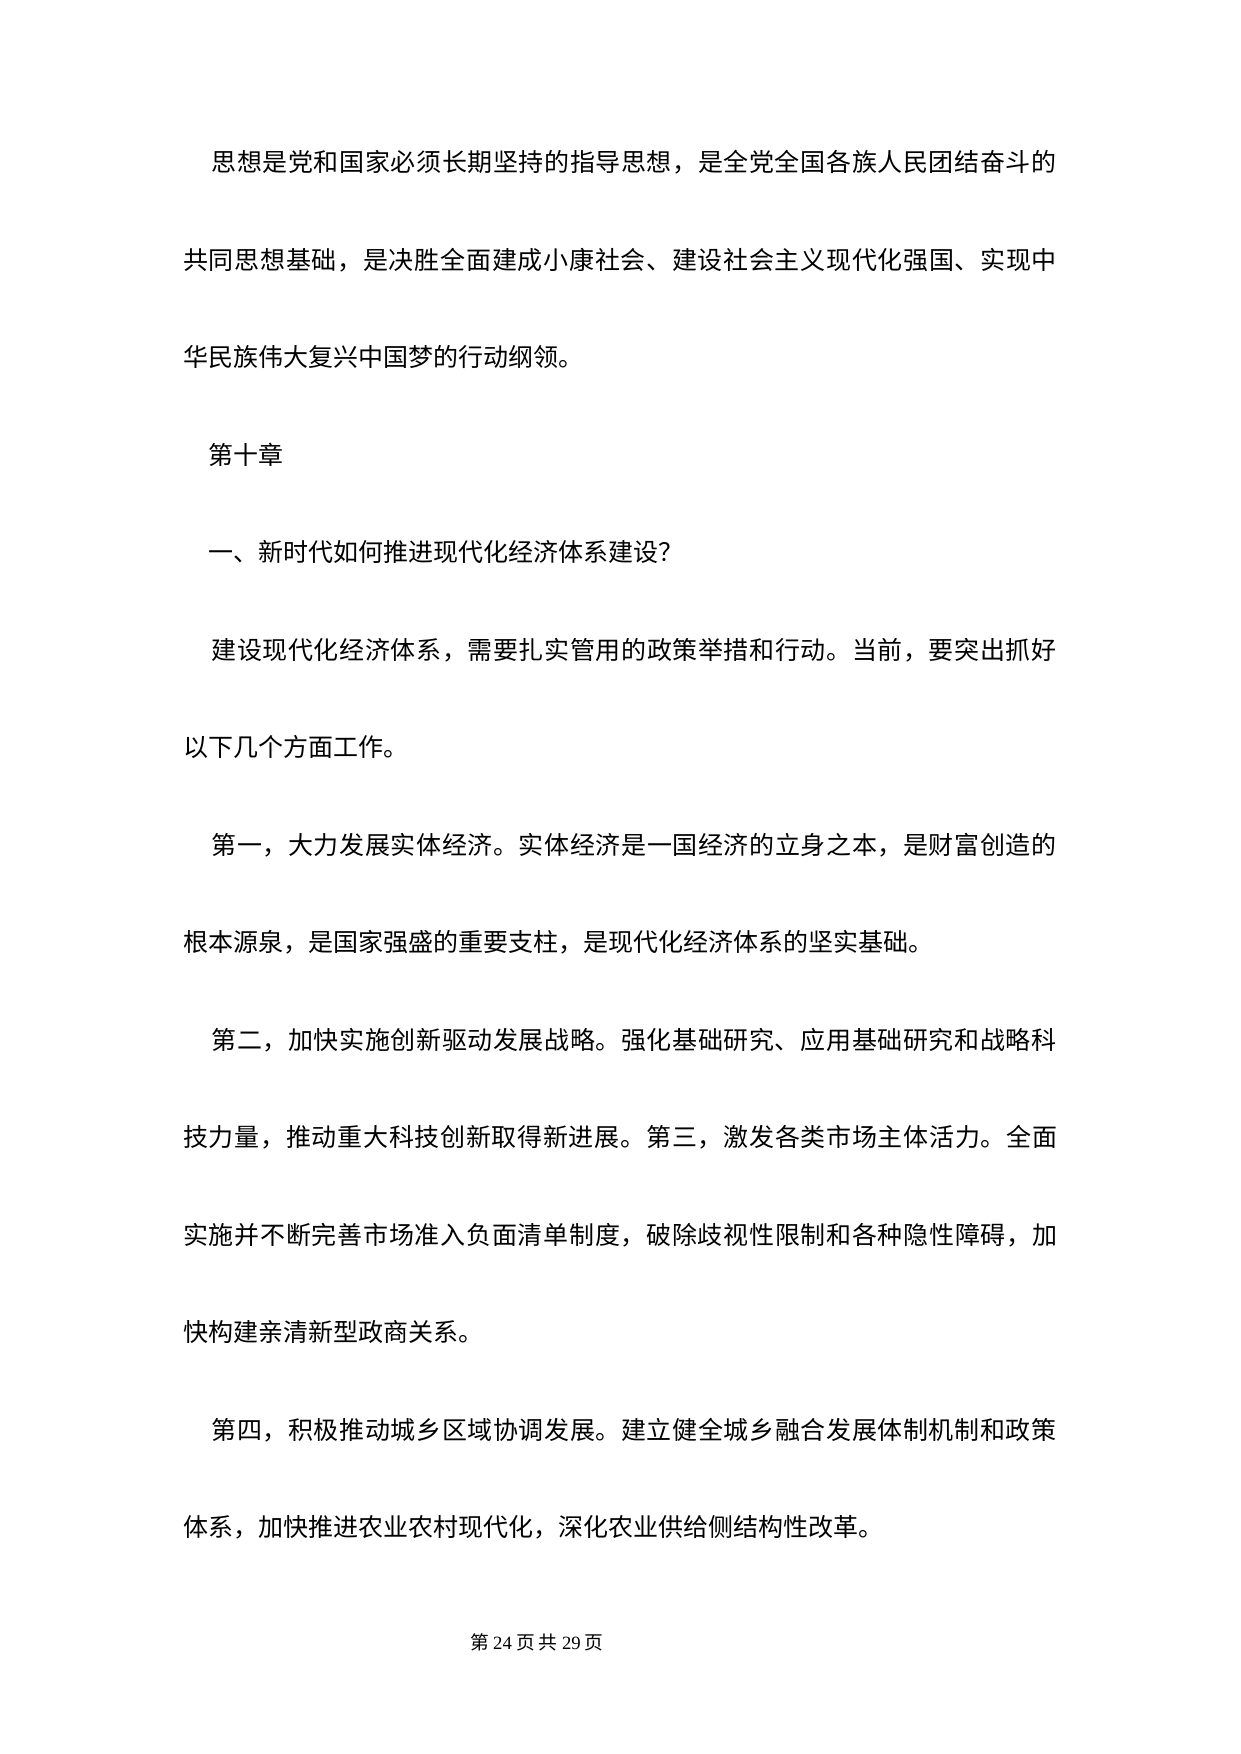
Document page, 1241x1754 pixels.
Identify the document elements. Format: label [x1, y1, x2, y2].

text [183, 128, 1057, 1558]
